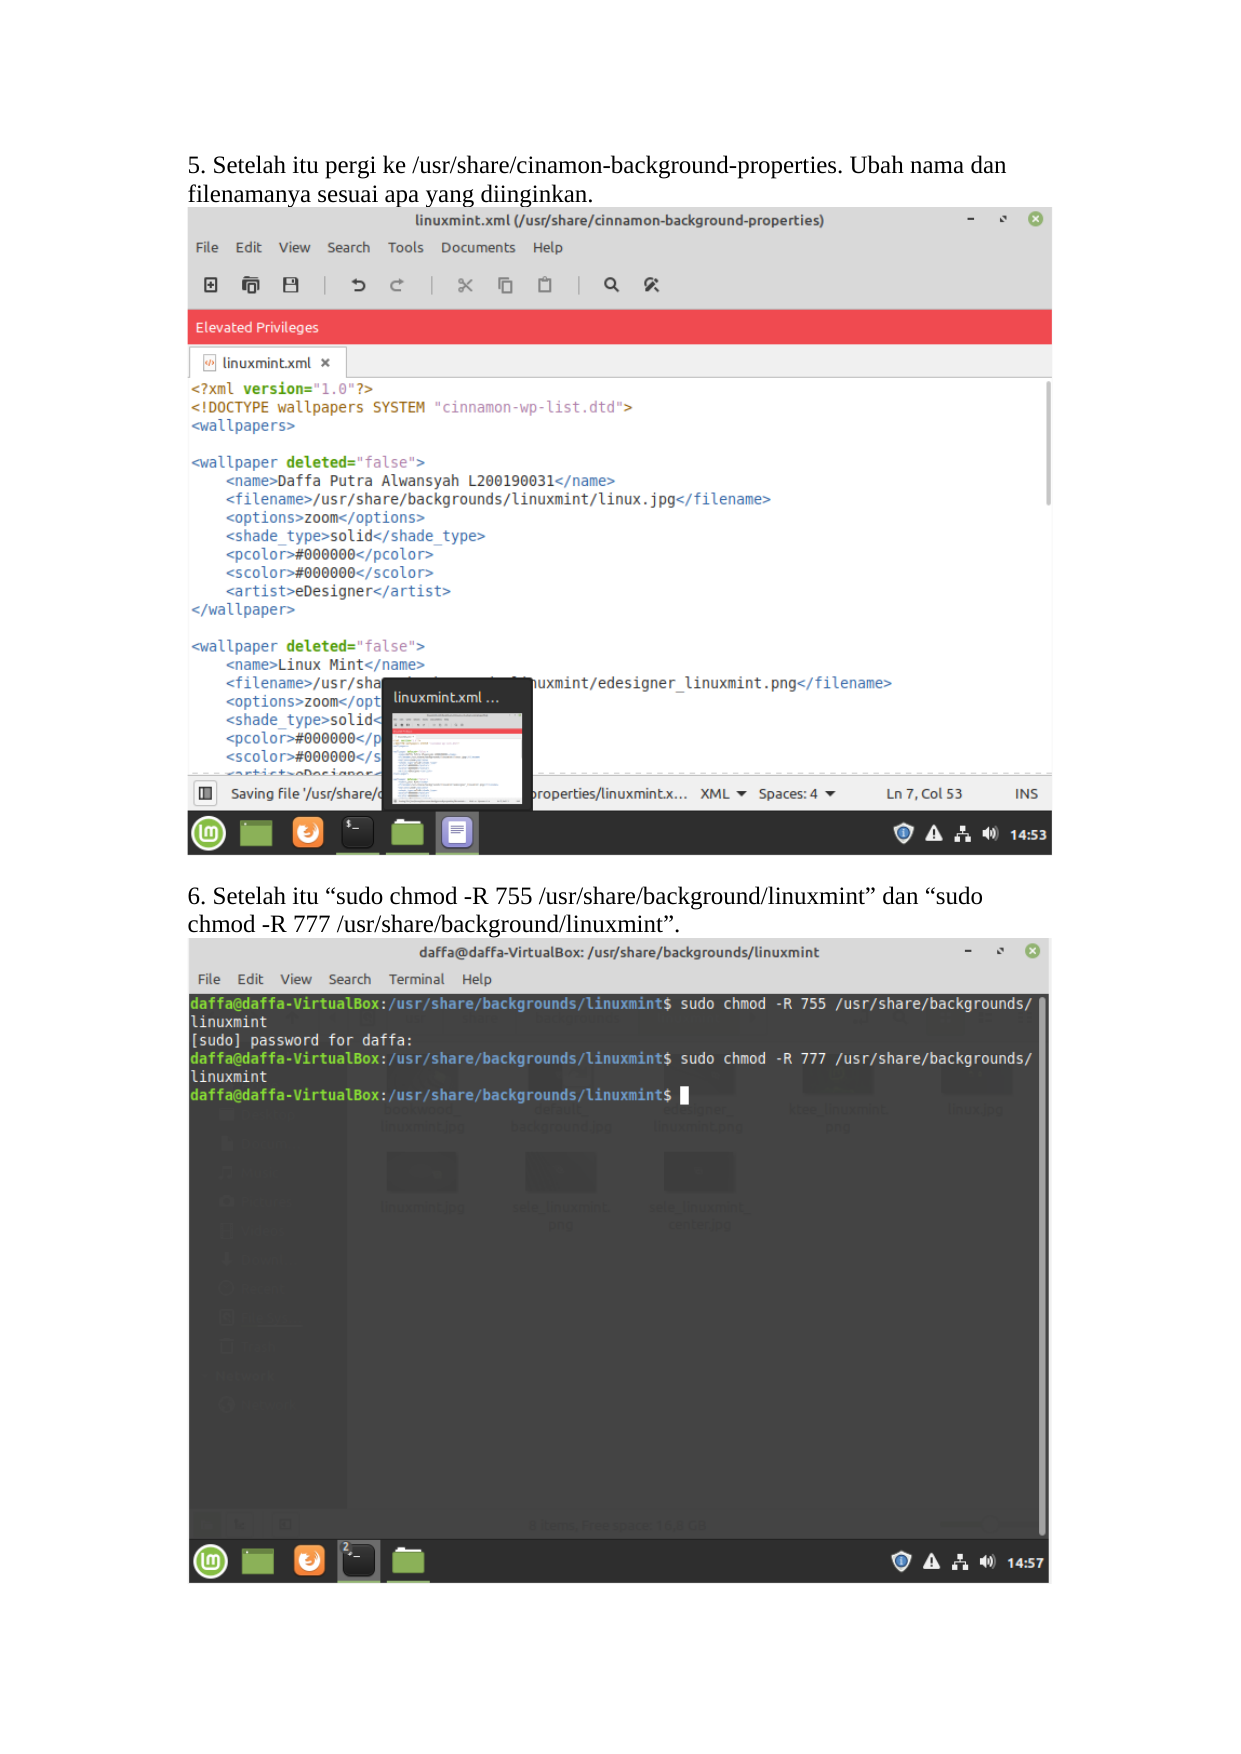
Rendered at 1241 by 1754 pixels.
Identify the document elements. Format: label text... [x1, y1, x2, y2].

picture [187, 207, 1053, 856]
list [187, 856, 1053, 1583]
picture [187, 938, 1052, 1584]
